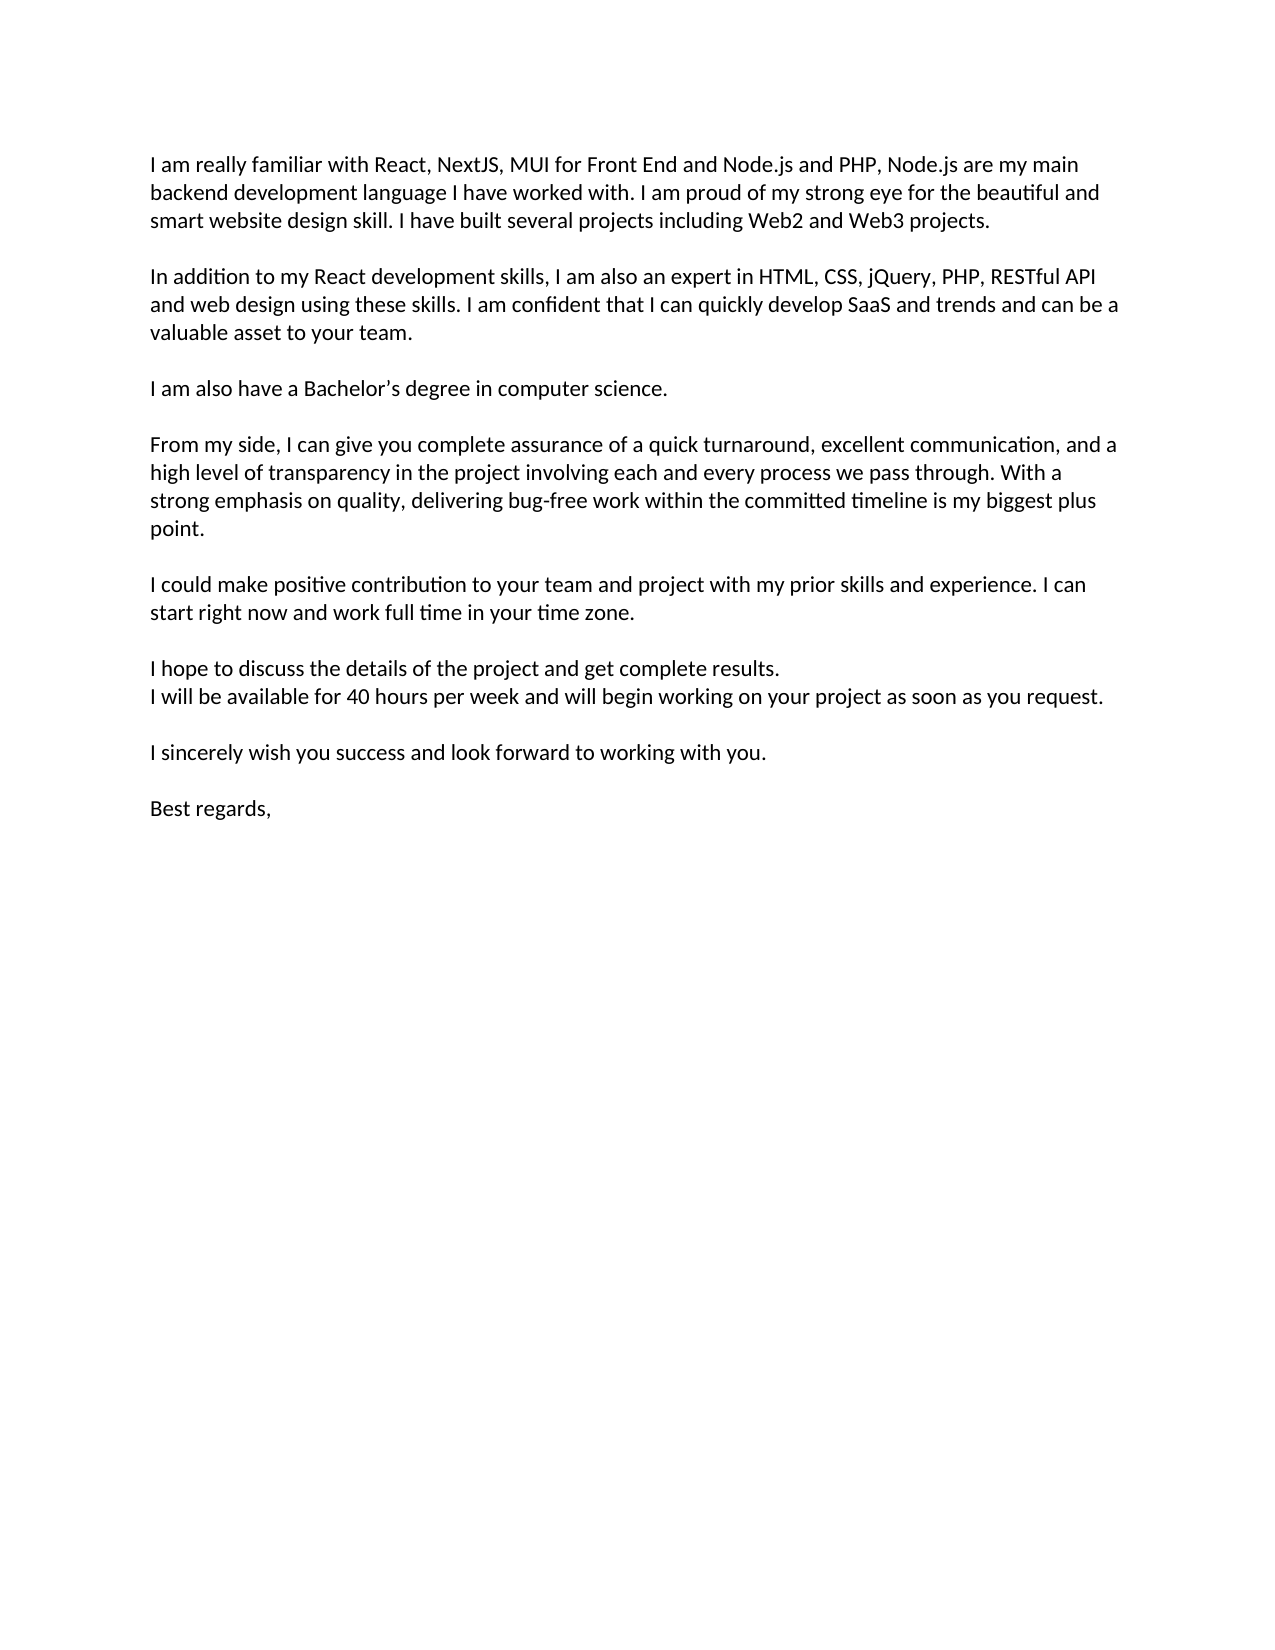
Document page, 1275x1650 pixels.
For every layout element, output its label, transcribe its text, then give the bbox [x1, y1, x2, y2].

text I hope to discuss the details of the project and get complete results. [150, 654, 1125, 682]
text I sincerely wish you success and look forward to working with you. [150, 738, 1125, 766]
text I could make positive contribution to your team and project with my prior skills and experience. I can start right now and work full time in your time zone. [150, 570, 1125, 626]
text I am really familiar with React, NextJS, MUI for Front End and Node.js and PHP, Node.js are my main backend development language I have worked with. I am proud of my strong eye for the beautiful and smart website design skill. I have built several projects including Web2 and Web3 projects. [150, 150, 1125, 234]
text Best regards, [150, 794, 1125, 822]
text In addition to my React development skills, I am also an expert in HTML, CSS, jQuery, PHP, RESTful API and web design using these skills. I am confident that I can quickly develop SaaS and trends and can be a valuable asset to your team. [150, 262, 1125, 346]
text I will be available for 40 hours per week and will begin working on your project as soon as you request. [150, 682, 1125, 710]
text I am also have a Bachelor’s degree in computer science. [150, 374, 1125, 402]
text From my side, I can give you complete assurance of a quick turnaround, excellent communication, and a high level of transparency in the project involving each and every process we pass through. With a strong emphasis on quality, delivering bug-free work within the committed timeline is my biggest plus point. [150, 430, 1125, 542]
